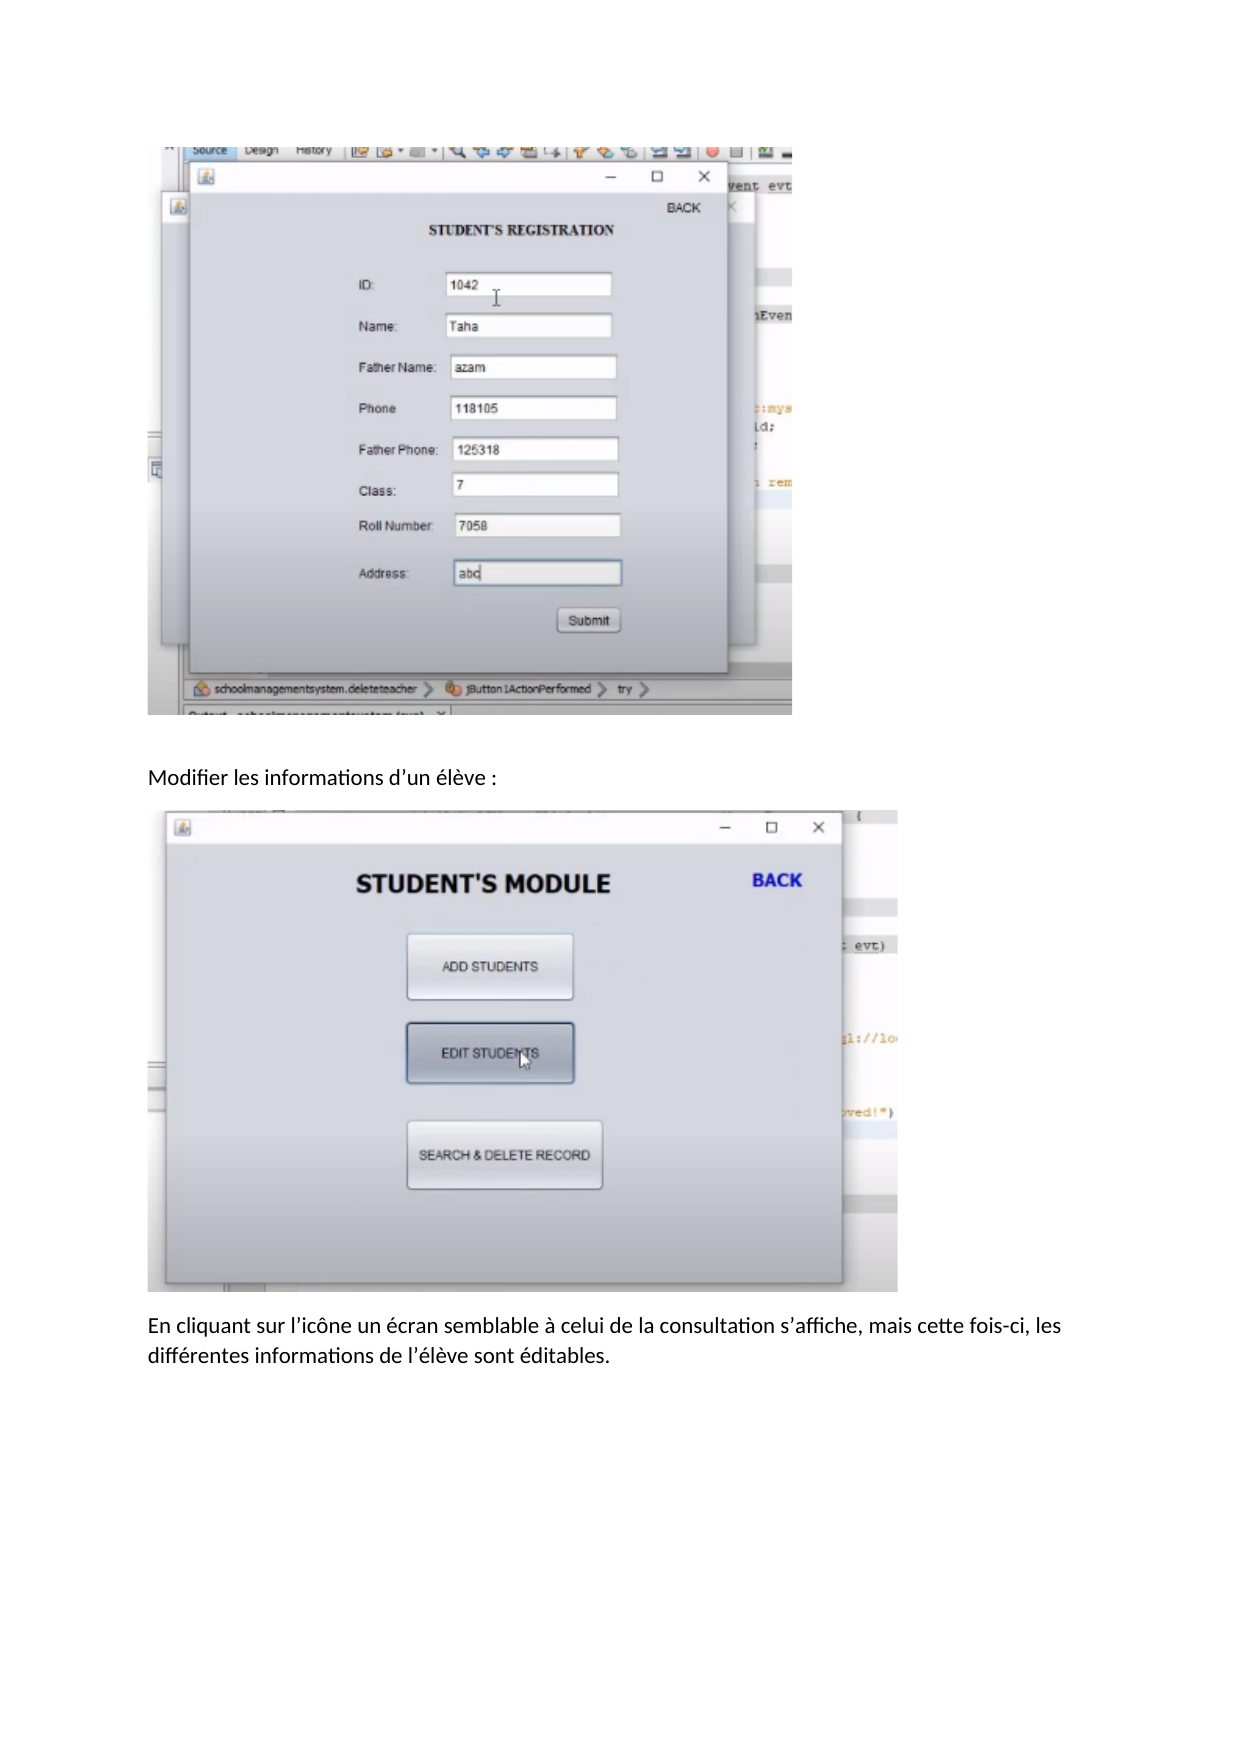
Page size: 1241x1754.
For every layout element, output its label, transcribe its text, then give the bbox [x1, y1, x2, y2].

picture [147, 147, 793, 715]
picture [147, 810, 898, 1292]
text Modifier les informations d’un élève : [148, 763, 1093, 791]
text En cliquant sur l’icône un écran semblable à celui de la consultation s’affiche, mais cette fois-ci, les différentes informations de l’élève sont éditables. [148, 1311, 1093, 1369]
